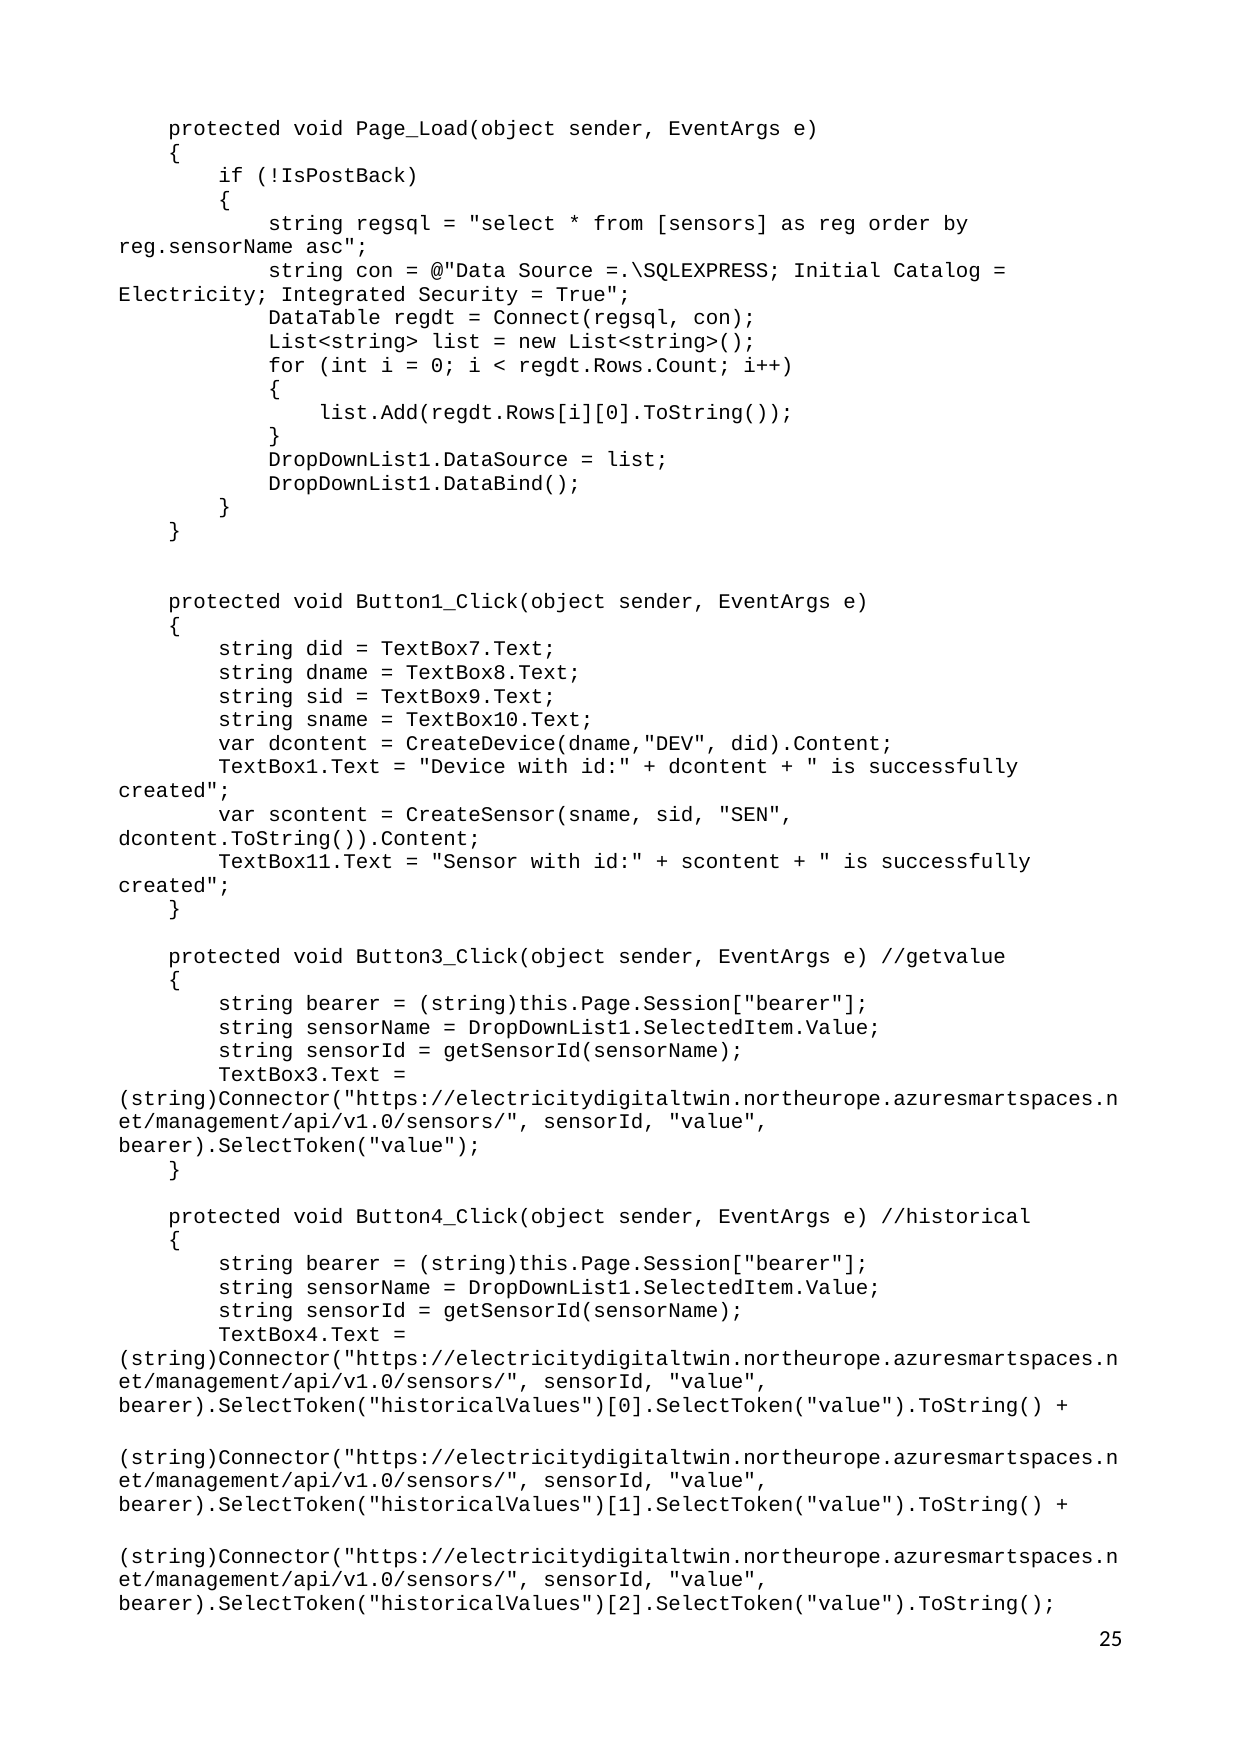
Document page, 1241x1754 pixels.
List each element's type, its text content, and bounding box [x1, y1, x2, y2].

text TextBox4.Text = (string)Connector("https://electricitydigitaltwin.northeurope.azuresmartspaces.net/management/api/v1.0/sensors/", sensorId, "value", bearer).SelectToken("historicalValues")[0].SelectToken("value").ToString() + [118, 1324, 1122, 1419]
text } [118, 898, 1122, 922]
text string con = @"Data Source =.\SQLEXPRESS; Initial Catalog = Electricity; Integrated Security = True"; [118, 260, 1122, 307]
text DropDownList1.DataBind(); [118, 473, 1122, 496]
text { [118, 1229, 1122, 1253]
text string sensorName = DropDownList1.SelectedItem.Value; [118, 1277, 1122, 1300]
text { [118, 969, 1122, 993]
text var dcontent = CreateDevice(dname,"DEV", did).Content; [118, 733, 1122, 757]
text string sid = TextBox9.Text; [118, 686, 1122, 709]
text } [118, 496, 1122, 520]
text TextBox3.Text = (string)Connector("https://electricitydigitaltwin.northeurope.azuresmartspaces.net/management/api/v1.0/sensors/", sensorId, "value", bearer).SelectToken("value"); [118, 1064, 1122, 1158]
text (string)Connector("https://electricitydigitaltwin.northeurope.azuresmartspaces.net/management/api/v1.0/sensors/", sensorId, "value", bearer).SelectToken("historicalValues")[1].SelectToken("value").ToString() + [118, 1419, 1122, 1518]
text TextBox11.Text = "Sensor with id:" + scontent + " is successfully created"; [118, 851, 1122, 898]
text var scontent = CreateSensor(sname, sid, "SEN", dcontent.ToString()).Content; [118, 804, 1122, 851]
text { [118, 142, 1122, 165]
text List<string> list = new List<string>(); [118, 331, 1122, 354]
text } [118, 520, 1122, 544]
text DataTable regdt = Connect(regsql, con); [118, 307, 1122, 331]
text DropDownList1.DataSource = list; [118, 449, 1122, 473]
text list.Add(regdt.Rows[i][0].ToString()); [118, 402, 1122, 426]
text string did = TextBox7.Text; [118, 638, 1122, 662]
text string regsql = "select * from [sensors] as reg order by reg.sensorName asc"; [118, 213, 1122, 260]
text string dname = TextBox8.Text; [118, 662, 1122, 686]
text { [118, 615, 1122, 638]
text string sensorId = getSensorId(sensorName); [118, 1300, 1122, 1324]
text string sname = TextBox10.Text; [118, 709, 1122, 733]
text if (!IsPostBack) [118, 165, 1122, 189]
text protected void Button4_Click(object sender, EventArgs e) //historical [118, 1206, 1122, 1229]
text { [118, 189, 1122, 213]
text protected void Page_Load(object sender, EventArgs e) [118, 118, 1122, 142]
text (string)Connector("https://electricitydigitaltwin.northeurope.azuresmartspaces.net/management/api/v1.0/sensors/", sensorId, "value", bearer).SelectToken("historicalValues")[2].SelectToken("value").ToString(); [118, 1518, 1122, 1617]
text } [118, 426, 1122, 449]
text string bearer = (string)this.Page.Session["bearer"]; [118, 993, 1122, 1017]
text string sensorId = getSensorId(sensorName); [118, 1040, 1122, 1064]
text string bearer = (string)this.Page.Session["bearer"]; [118, 1253, 1122, 1277]
text protected void Button1_Click(object sender, EventArgs e) [118, 591, 1122, 615]
text { [118, 378, 1122, 402]
text TextBox1.Text = "Device with id:" + dcontent + " is successfully created"; [118, 757, 1122, 804]
text for (int i = 0; i < regdt.Rows.Count; i++) [118, 354, 1122, 378]
text string sensorName = DropDownList1.SelectedItem.Value; [118, 1017, 1122, 1040]
text } [118, 1158, 1122, 1182]
text protected void Button3_Click(object sender, EventArgs e) //getvalue [118, 946, 1122, 969]
